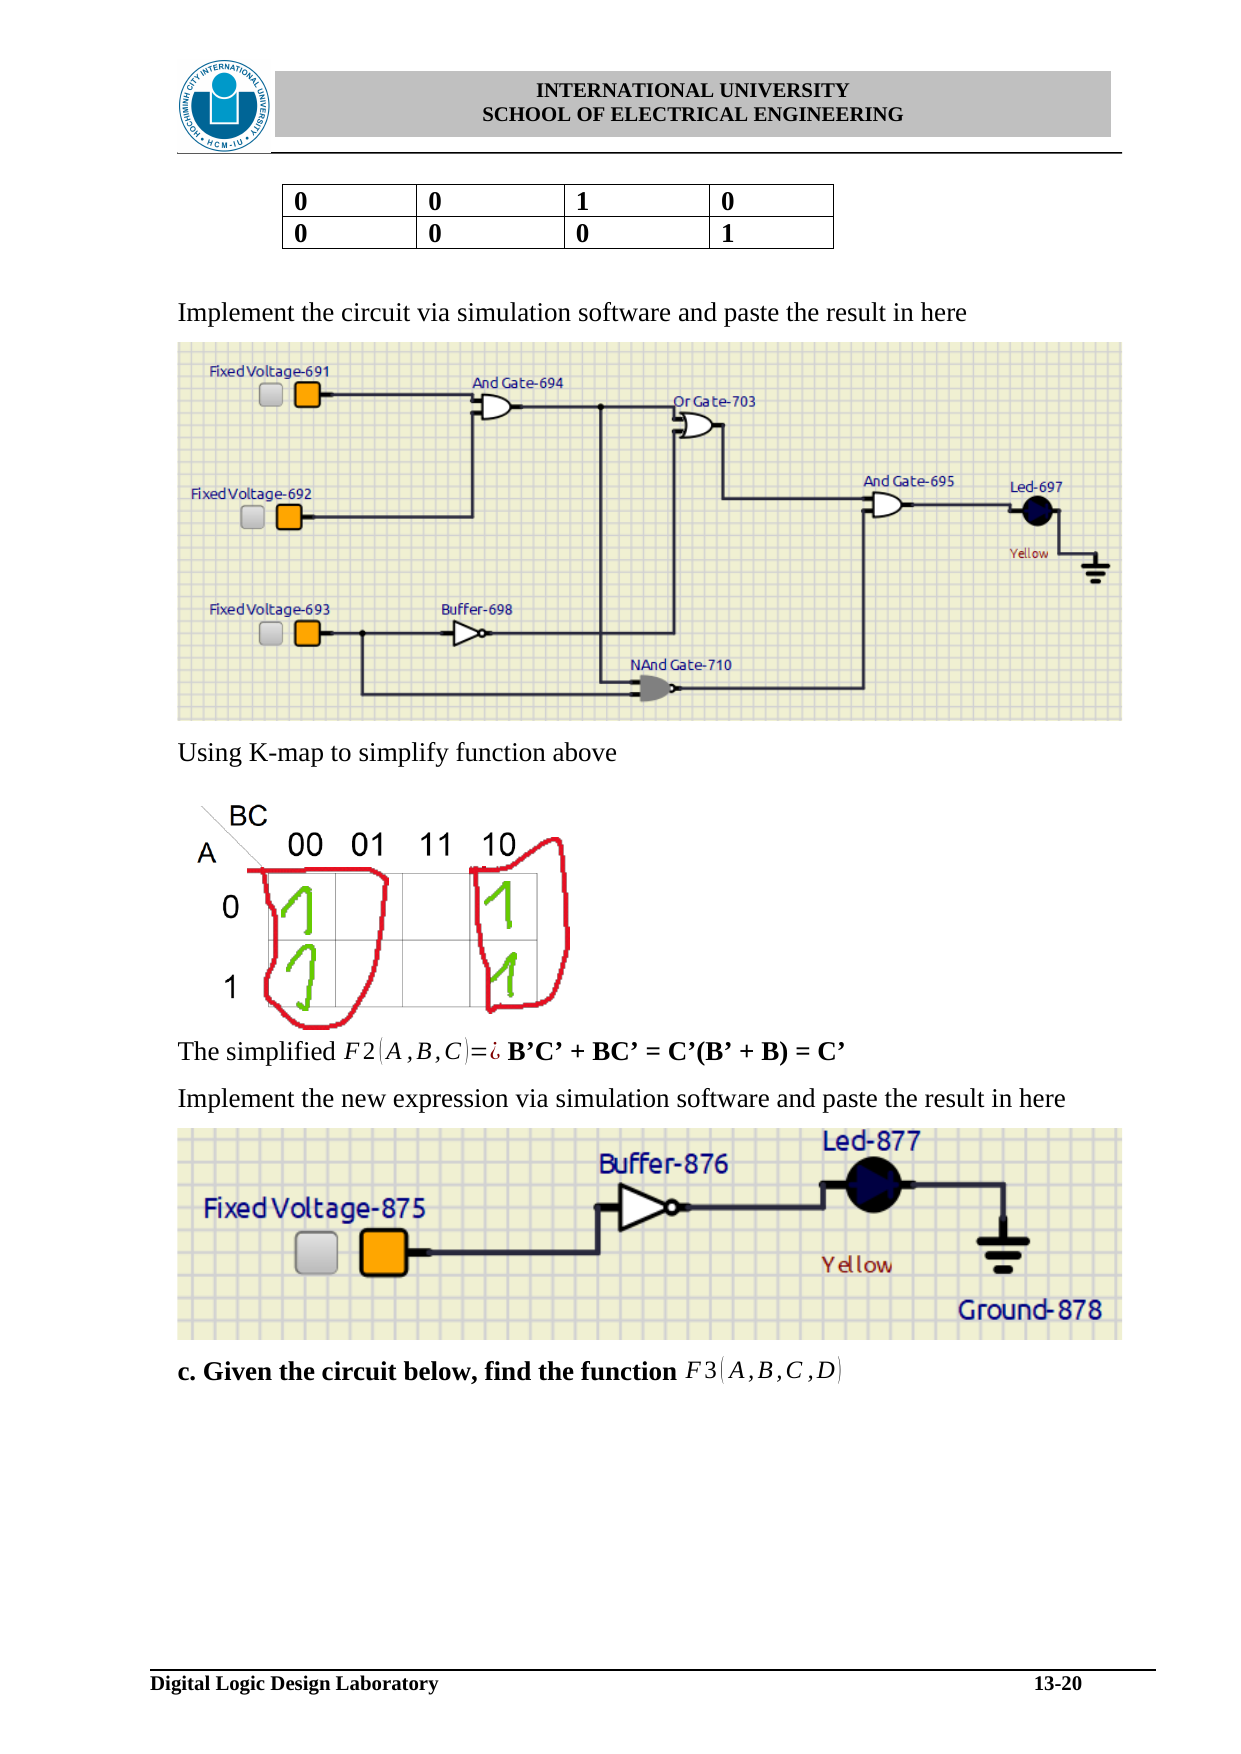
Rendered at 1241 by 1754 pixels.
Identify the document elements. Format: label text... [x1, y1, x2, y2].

text Implement the circuit via simulation software and paste the result in here [177, 296, 1122, 327]
text The simplified B’C’ + BC’ = C’(B’ + B) = C’ [177, 1035, 1122, 1066]
table_cell 0 [710, 185, 833, 216]
table_cell 0 [417, 185, 564, 216]
text Implement the new expression via simulation software and paste the result in here [177, 1082, 1122, 1113]
picture [177, 342, 1123, 721]
table_cell 1 [710, 217, 833, 248]
text Using K-map to simplify function above [177, 736, 1122, 767]
picture [177, 1128, 1123, 1340]
text c. Given the circuit below, find the function [177, 1355, 1122, 1386]
picture [177, 59, 271, 153]
table_cell 0 [417, 217, 564, 248]
picture [177, 782, 570, 1030]
table_cell 0 [283, 217, 416, 248]
table_cell 0 [283, 185, 416, 216]
table_cell 1 [565, 185, 709, 216]
table_cell 0 [565, 217, 709, 248]
